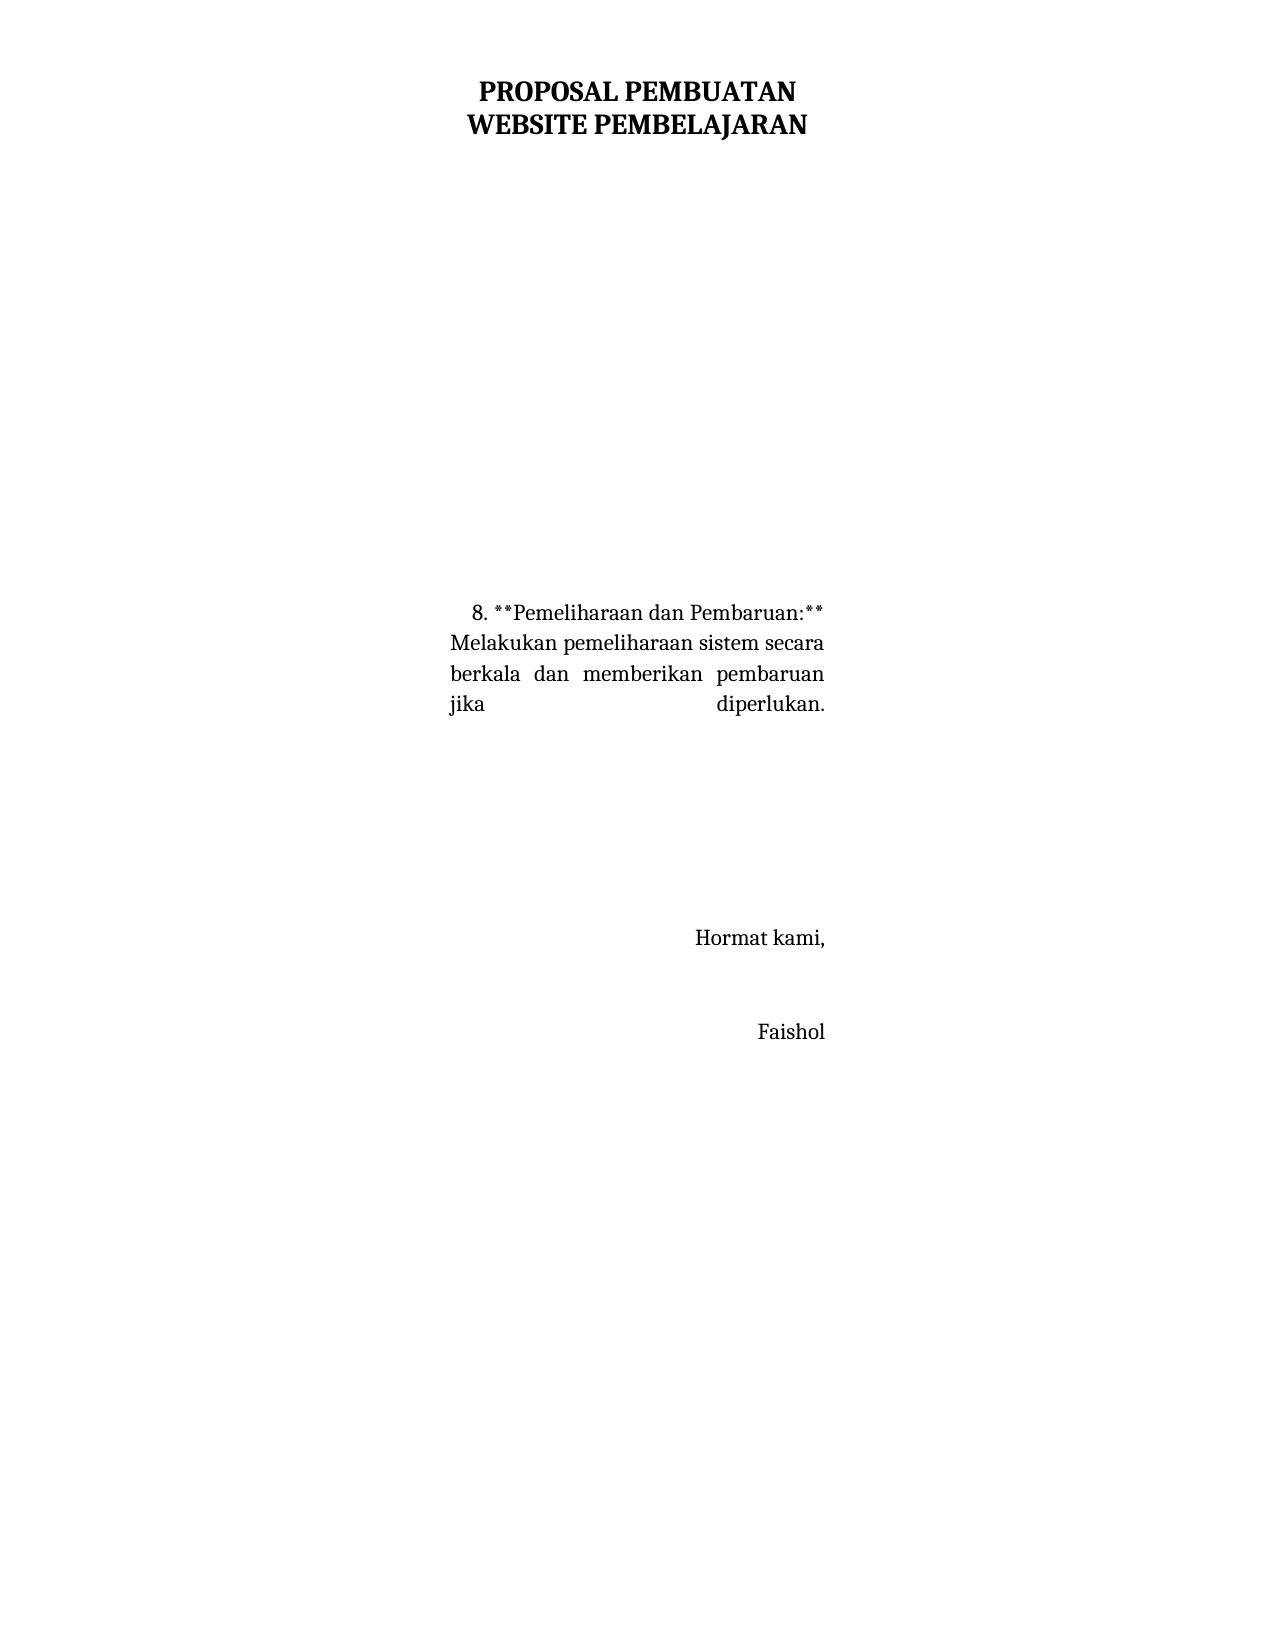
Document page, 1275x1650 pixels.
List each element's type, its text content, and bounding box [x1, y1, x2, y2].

text Faishol [450, 1019, 825, 1045]
text Hormat kami, [450, 925, 825, 951]
text Berikut adalah tahapan proses bisnis dalam pengembangan sistem ini: 1. **Analisis Kebutuhan:** Pengumpulan dan analisis kebutuhan pengguna dan bisnis untuk memastikan sistem yang dibangun sesuai tujuan. 2. **Desain Sistem:** Merancang arsitektur sistem, database, serta desain antarmuka pengguna (UI/UX). 3. **Pengembangan Frontend:** Membangun antarmuka pengguna yang interaktif dan responsif. 4. **Pengembangan Backend:** Membangun logika server-side, API, dan integrasi database. 5. **Testing dan Debugging:** Melakukan pengujian sistem secara menyeluruh untuk memastikan kualitas dan stabilitas. 6. **Deployment:** Mengunggah sistem ke server dan konfigurasi lingkungan produksi. 7. **Pelatihan Pengguna:** Memberikan pelatihan kepada admin dan pengguna lain. 8. **Pemeliharaan dan Pembaruan:** Melakukan pemeliharaan sistem secara berkala dan memberikan pembaruan jika diperlukan. [450, 600, 825, 747]
